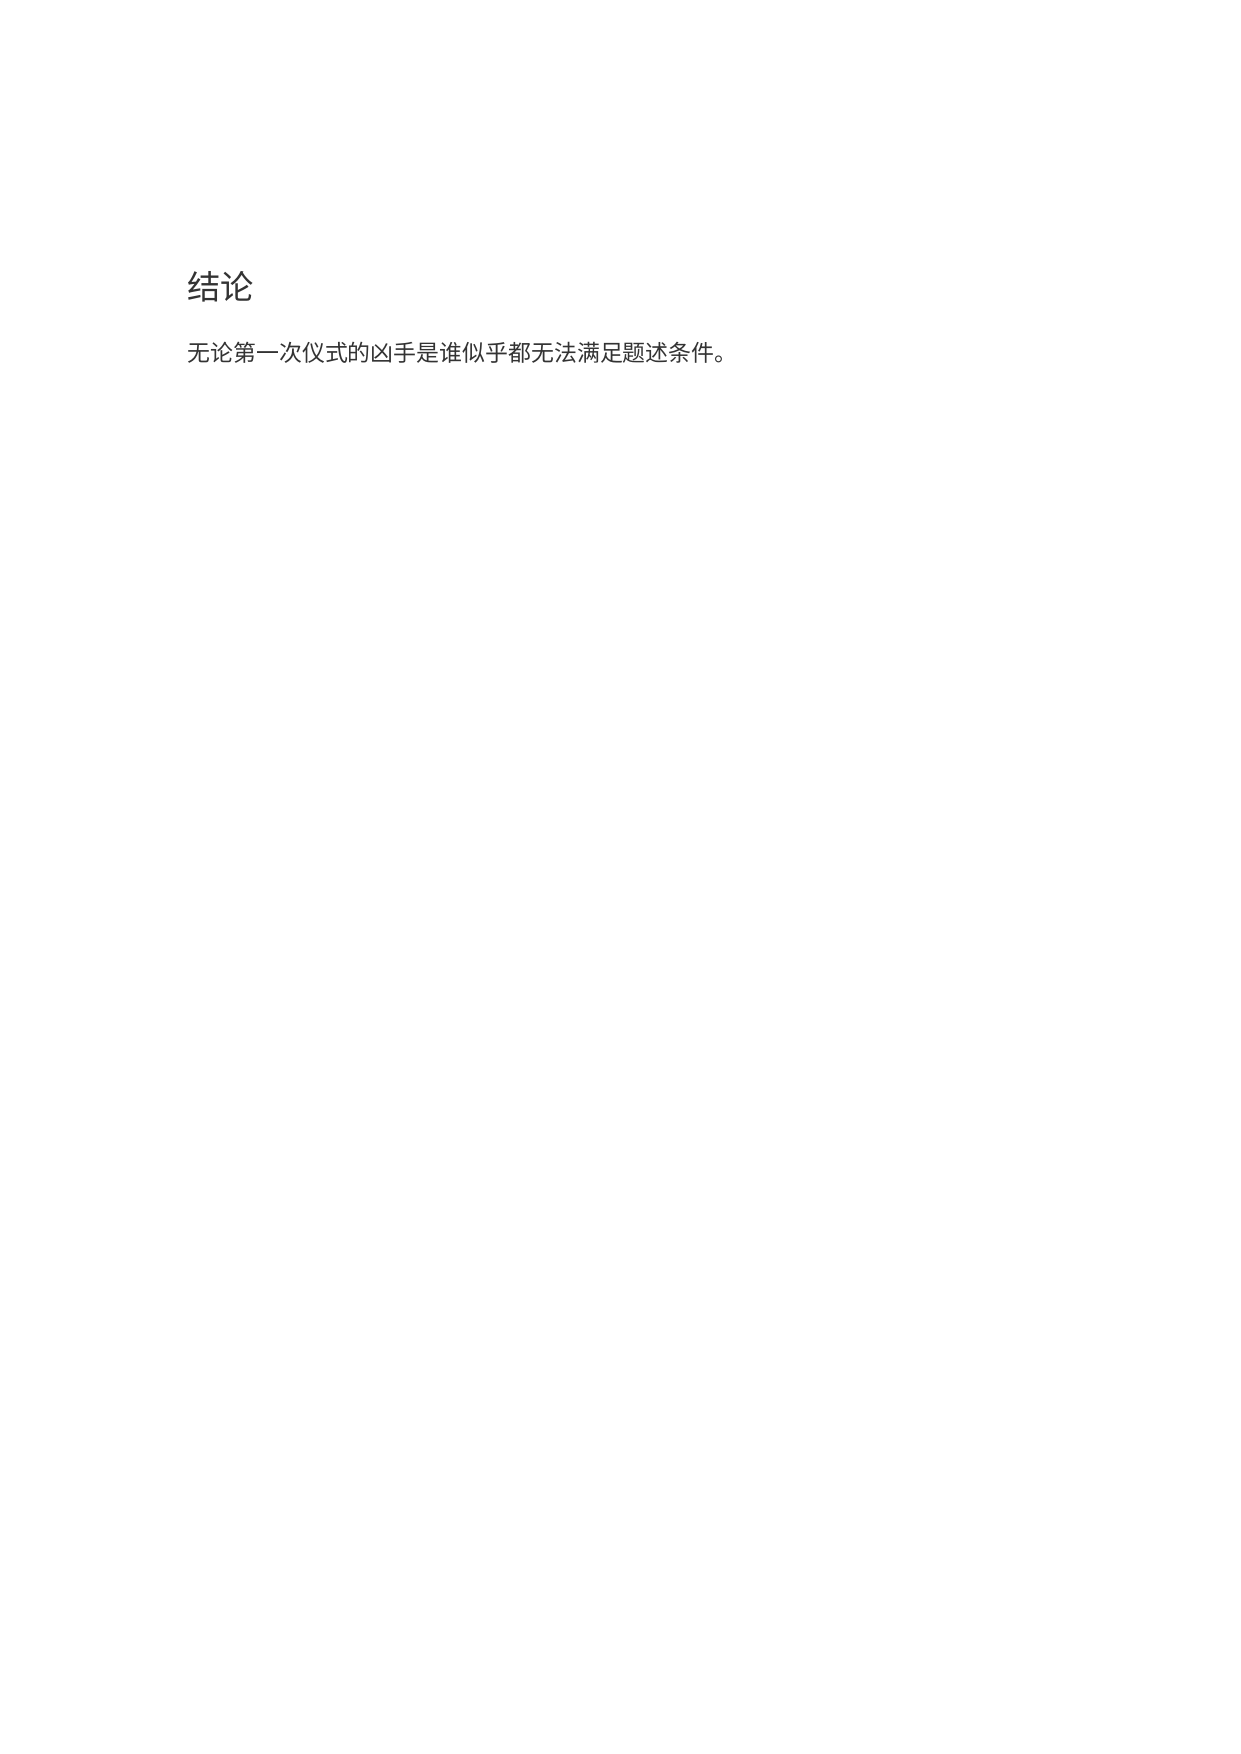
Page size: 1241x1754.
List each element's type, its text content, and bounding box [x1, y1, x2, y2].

subtitle 结论 [187, 244, 1053, 325]
text 无论第一次仪式的凶手是谁似乎都无法满足题述条件。 [187, 331, 1053, 372]
